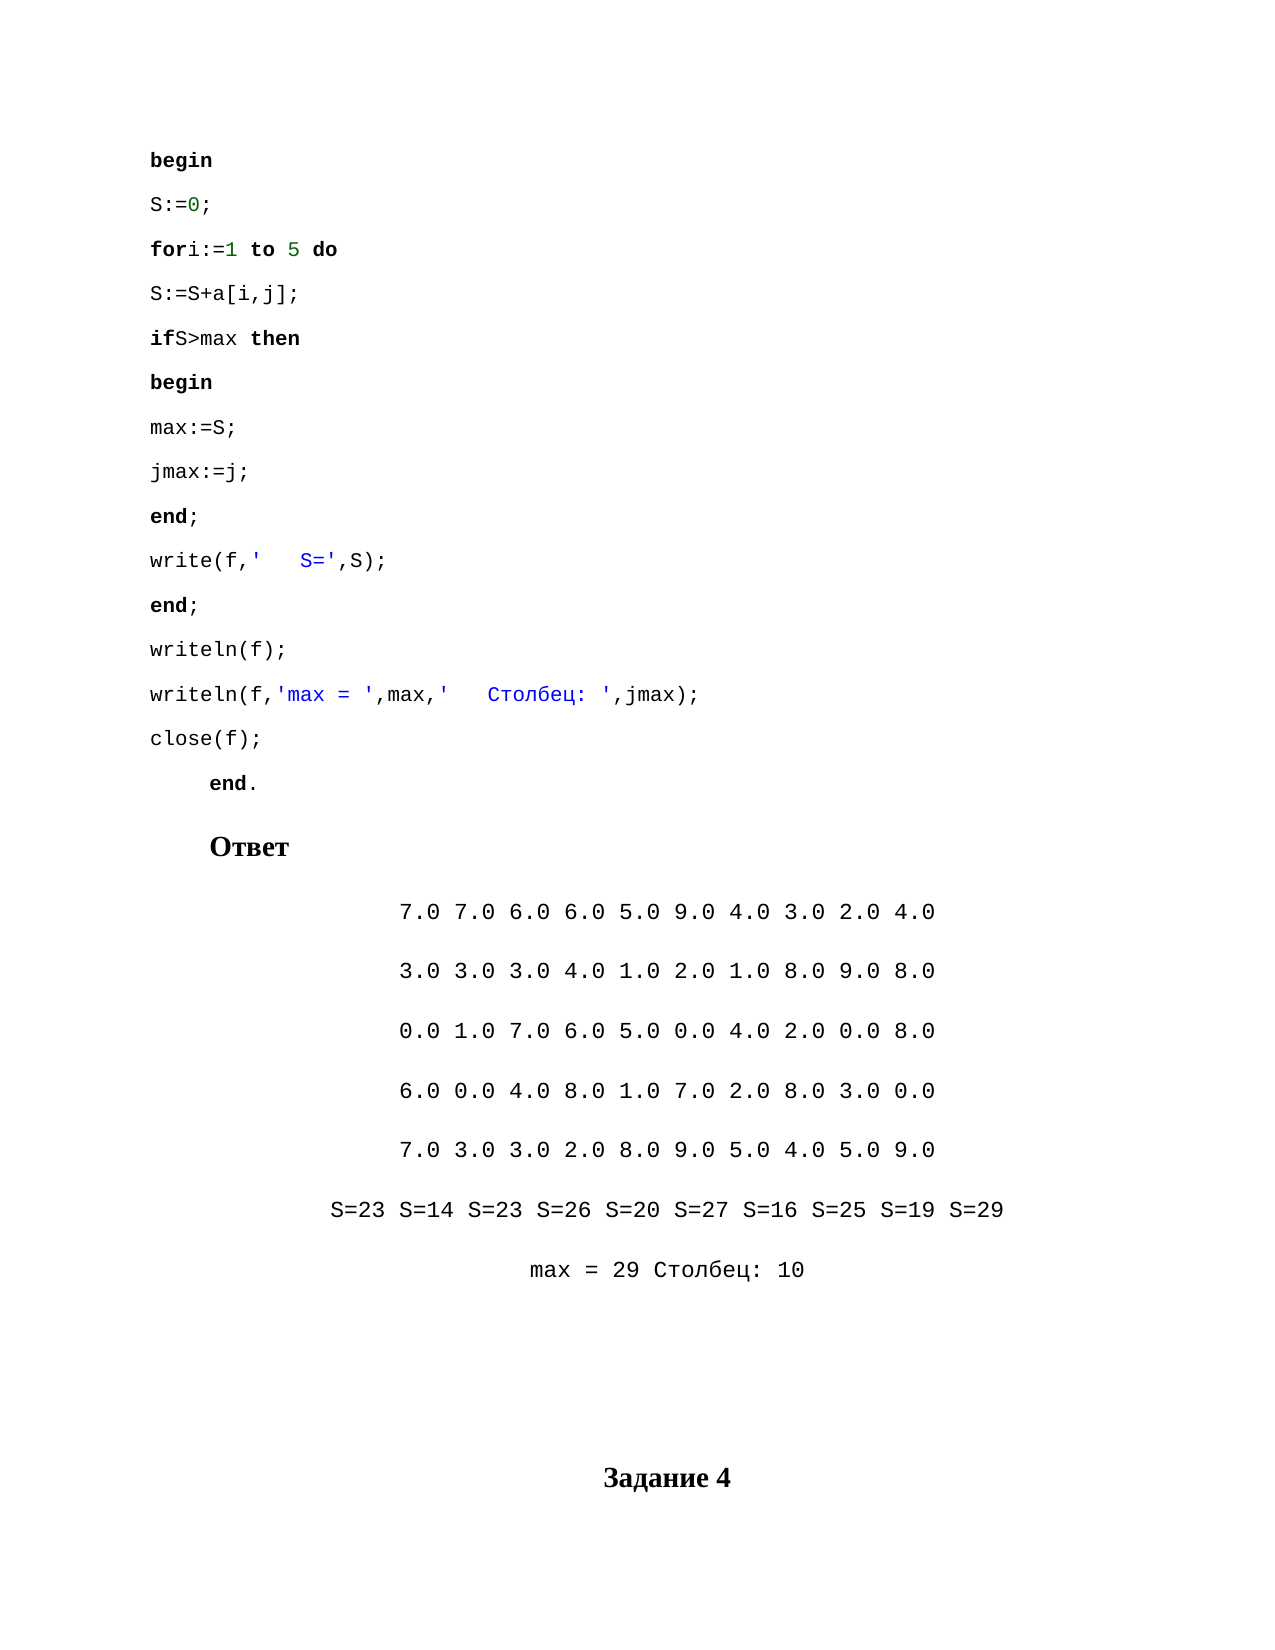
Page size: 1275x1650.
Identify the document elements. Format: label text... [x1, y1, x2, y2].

text fori:=1 to 5 do [150, 239, 1125, 263]
text 3.0 3.0 3.0 4.0 1.0 2.0 1.0 8.0 9.0 8.0 [150, 960, 1125, 986]
text writeln(f); [150, 639, 1125, 663]
text 7.0 3.0 3.0 2.0 8.0 9.0 5.0 4.0 5.0 9.0 [150, 1139, 1125, 1165]
text Ответ [150, 829, 1125, 862]
text jmax:=j; [150, 461, 1125, 485]
text S:=S+a[i,j]; [150, 283, 1125, 307]
text Задание 4 [150, 1460, 1125, 1494]
text begin [150, 372, 1125, 396]
text begin [150, 150, 1125, 174]
text close(f); [150, 728, 1125, 752]
text end. [150, 773, 1125, 796]
text S:=0; [150, 194, 1125, 218]
text 7.0 7.0 6.0 6.0 5.0 9.0 4.0 3.0 2.0 4.0 [150, 900, 1125, 926]
text ifS>max then [150, 328, 1125, 352]
text S=23 S=14 S=23 S=26 S=20 S=27 S=16 S=25 S=19 S=29 [150, 1198, 1125, 1224]
text write(f,' S=',S); [150, 550, 1125, 574]
text max:=S; [150, 417, 1125, 441]
text 0.0 1.0 7.0 6.0 5.0 0.0 4.0 2.0 0.0 8.0 [150, 1019, 1125, 1045]
text end; [150, 595, 1125, 618]
text end; [150, 506, 1125, 529]
text writeln(f,'max = ',max,' Cтолбец: ',jmax); [150, 684, 1125, 707]
text 6.0 0.0 4.0 8.0 1.0 7.0 2.0 8.0 3.0 0.0 [150, 1079, 1125, 1105]
text max = 29 Cтолбец: 10 [150, 1258, 1125, 1284]
